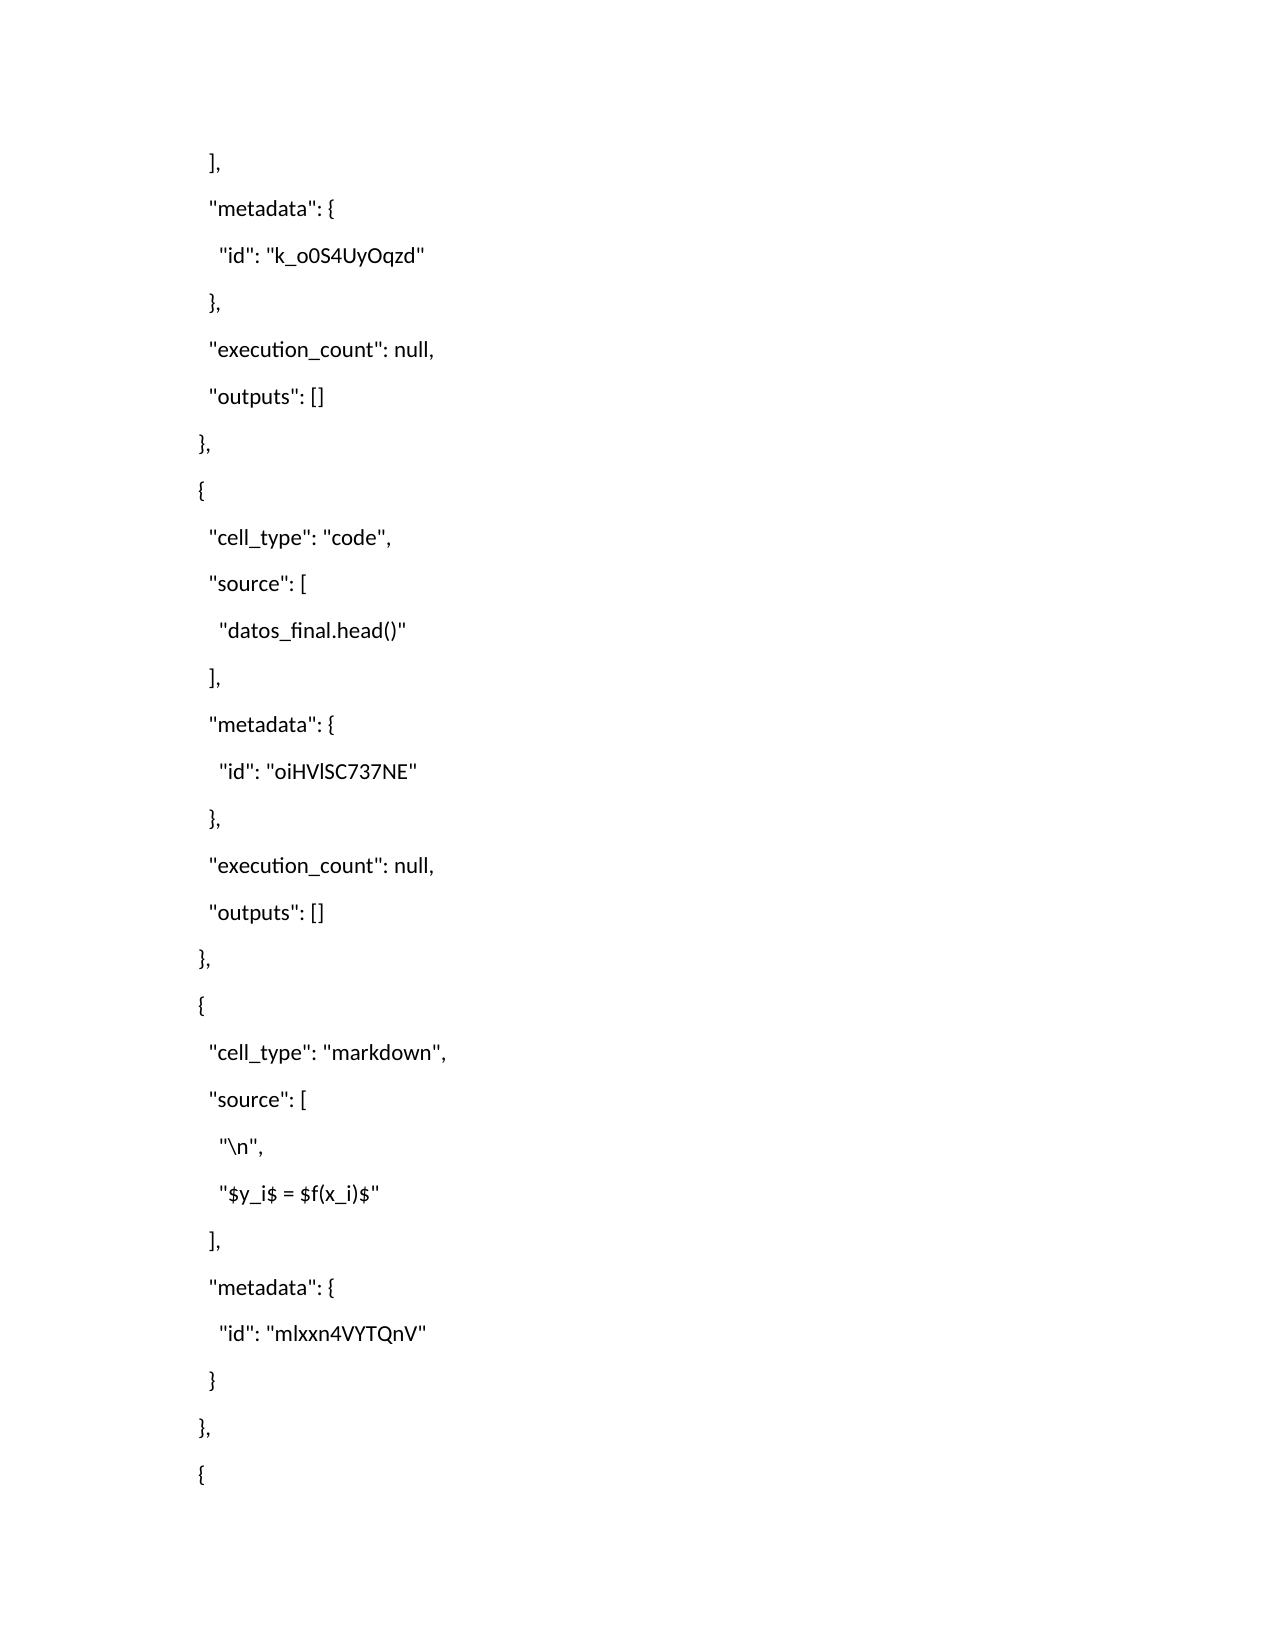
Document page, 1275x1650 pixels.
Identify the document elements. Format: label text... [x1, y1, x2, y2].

text } [177, 1366, 1098, 1394]
text "\n", [177, 1132, 1098, 1160]
text }, [177, 429, 1098, 457]
text }, [177, 944, 1098, 972]
text "outputs": [] [177, 898, 1098, 926]
text }, [177, 804, 1098, 832]
text "execution_count": null, [177, 851, 1098, 879]
text }, [177, 1413, 1098, 1441]
text "source": [ [177, 1085, 1098, 1113]
text "metadata": { [177, 194, 1098, 222]
text "metadata": { [177, 710, 1098, 738]
text "$y_i$ = $f(x_i)$" [177, 1179, 1098, 1207]
text ], [177, 663, 1098, 691]
text "id": "oiHVlSC737NE" [177, 757, 1098, 785]
text { [177, 991, 1098, 1019]
text "cell_type": "markdown", [177, 1038, 1098, 1066]
text }, [177, 288, 1098, 316]
text "metadata": { [177, 1273, 1098, 1301]
text "execution_count": null, [177, 335, 1098, 363]
text "datos_final.head()" [177, 616, 1098, 644]
text ], [177, 1226, 1098, 1254]
text { [177, 476, 1098, 504]
text "id": "k_o0S4UyOqzd" [177, 241, 1098, 269]
text "cell_type": "code", [177, 523, 1098, 551]
text { [177, 1460, 1098, 1488]
text "id": "mlxxn4VYTQnV" [177, 1319, 1098, 1347]
text ], [177, 148, 1098, 176]
text "outputs": [] [177, 382, 1098, 410]
text "source": [ [177, 569, 1098, 597]
